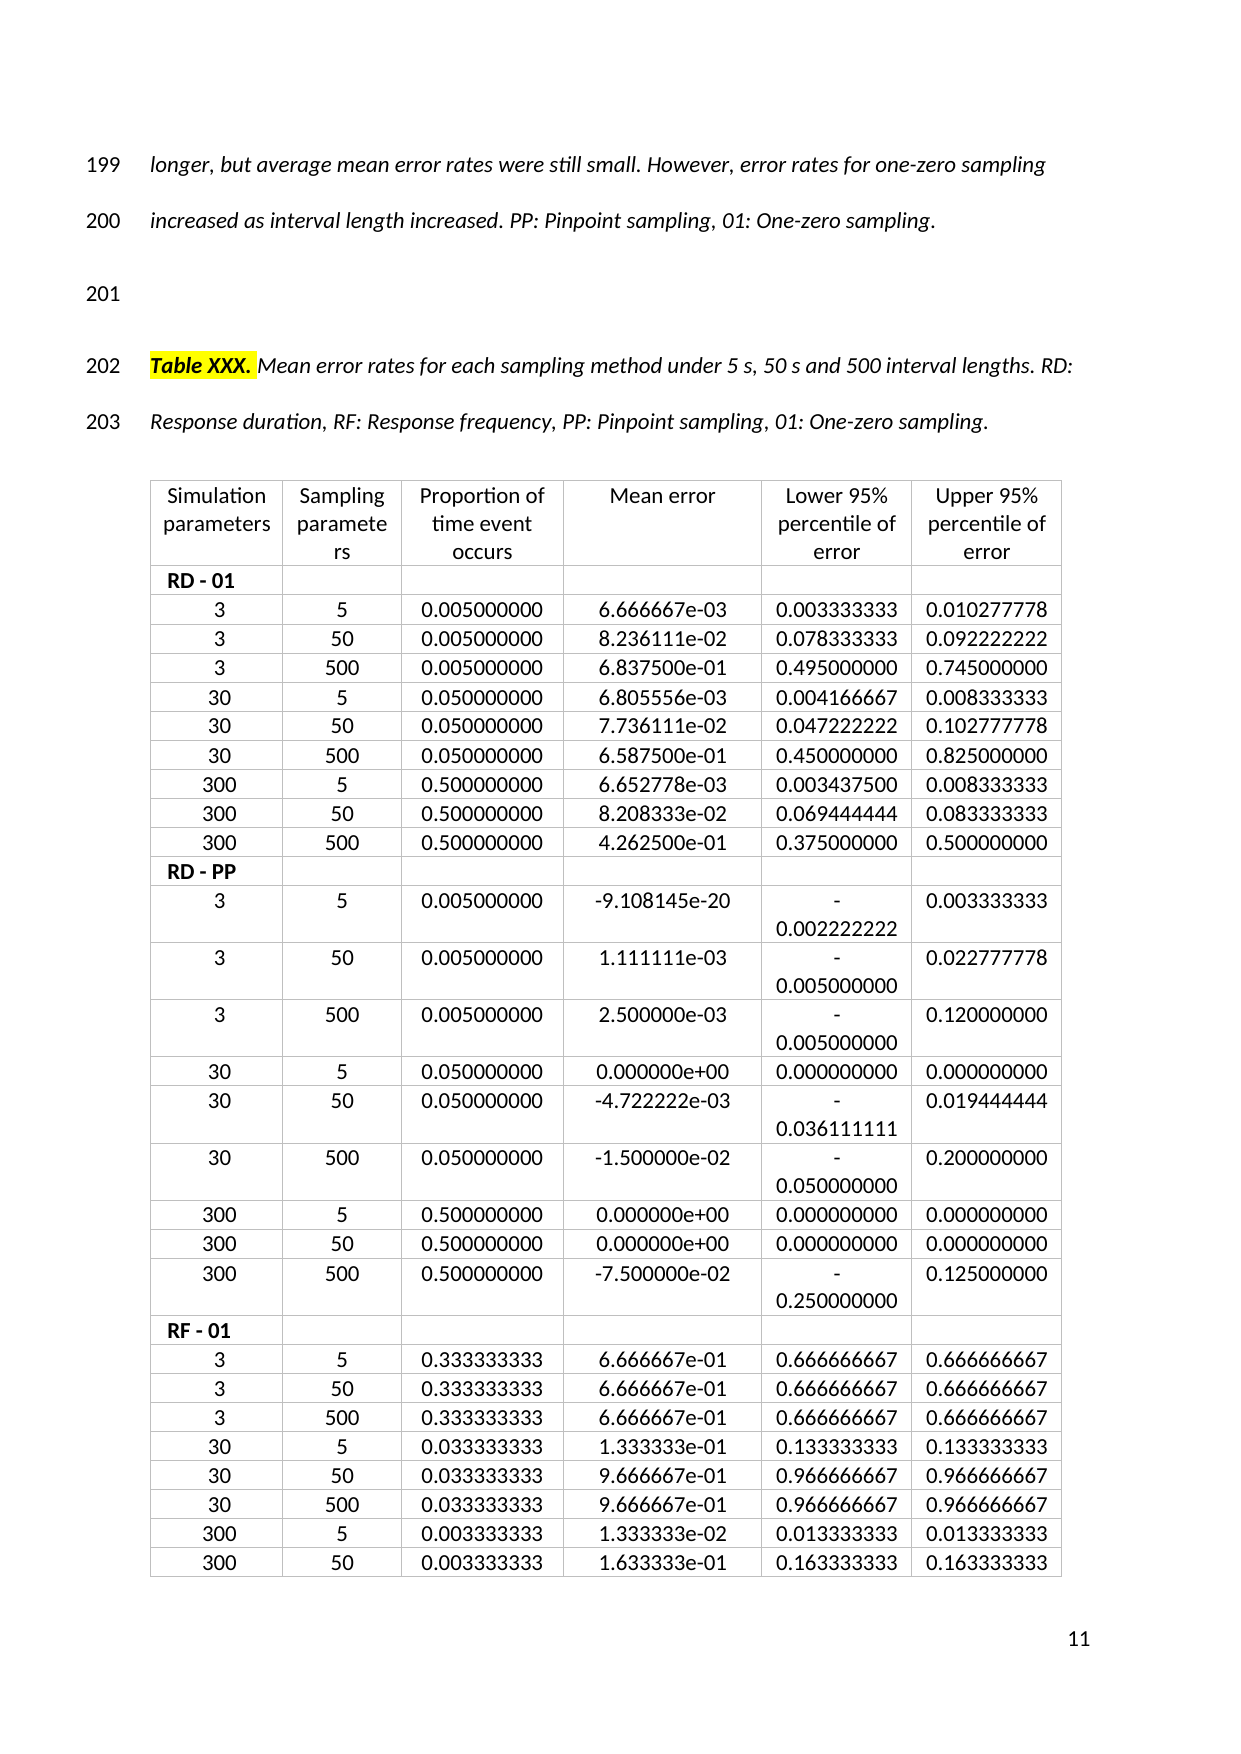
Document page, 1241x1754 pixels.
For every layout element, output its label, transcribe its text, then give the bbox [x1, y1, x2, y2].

table_cell 0.005000000 [402, 1000, 563, 1056]
table_cell RF - 01 [151, 1316, 282, 1344]
table_cell [762, 1316, 911, 1344]
table_cell 9.666667e-01 [564, 1461, 761, 1489]
table_cell 3 [151, 1345, 282, 1373]
table_cell 0.163333333 [912, 1548, 1061, 1576]
table_cell 30 [151, 1086, 282, 1142]
table_cell 0.005000000 [402, 943, 563, 999]
table_cell -0.002222222 [762, 886, 911, 942]
table_cell 3 [151, 654, 282, 682]
table_cell [402, 566, 563, 594]
table_cell 0.500000000 [402, 828, 563, 856]
table_cell 1.111111e-03 [564, 943, 761, 999]
table_cell [564, 566, 761, 594]
table_cell 0.083333333 [912, 799, 1061, 827]
table_cell 1.333333e-02 [564, 1519, 761, 1547]
table_cell 300 [151, 770, 282, 798]
table_cell 500 [283, 1403, 401, 1431]
table_cell 0.666666667 [762, 1345, 911, 1373]
table_header Lower 95% percentile of error [762, 481, 911, 565]
table_cell -1.500000e-02 [564, 1144, 761, 1199]
table_cell 0.047222222 [762, 712, 911, 740]
table_cell [762, 566, 911, 594]
table_cell [762, 857, 911, 885]
table_cell 1.333333e-01 [564, 1432, 761, 1460]
table_cell 0.000000e+00 [564, 1201, 761, 1228]
table_cell 500 [283, 741, 401, 769]
table_cell 5 [283, 1201, 401, 1228]
table_header Proportion of time event occurs [402, 481, 563, 565]
table_cell 300 [151, 1519, 282, 1547]
table_cell 30 [151, 1432, 282, 1460]
table_cell [912, 1316, 1061, 1344]
table_cell 300 [151, 1259, 282, 1315]
table_header Simulation parameters [151, 481, 282, 565]
table_cell 0.966666667 [912, 1490, 1061, 1518]
table_cell 0.500000000 [402, 1230, 563, 1258]
table_cell 300 [151, 828, 282, 856]
table_cell 50 [283, 1374, 401, 1402]
table_cell 0.013333333 [762, 1519, 911, 1547]
table_cell 0.966666667 [762, 1461, 911, 1489]
table_cell 30 [151, 712, 282, 740]
table_cell -0.005000000 [762, 1000, 911, 1056]
table_cell 0.163333333 [762, 1548, 911, 1576]
table_cell 0.333333333 [402, 1345, 563, 1373]
table_cell 0.666666667 [762, 1403, 911, 1431]
table_header Mean error [564, 481, 761, 565]
table_cell -4.722222e-03 [564, 1086, 761, 1142]
table_cell 0.666666667 [762, 1374, 911, 1402]
table_cell 0.005000000 [402, 654, 563, 682]
table_cell 6.666667e-01 [564, 1345, 761, 1373]
table_cell 0.008333333 [912, 683, 1061, 711]
table_cell 0.495000000 [762, 654, 911, 682]
table_cell 0.078333333 [762, 625, 911, 652]
table_cell [402, 857, 563, 885]
table_cell [283, 1316, 401, 1344]
table_cell [564, 857, 761, 885]
table_cell 6.666667e-01 [564, 1374, 761, 1402]
table_cell 500 [283, 828, 401, 856]
table_cell 6.805556e-03 [564, 683, 761, 711]
table_cell 0.000000e+00 [564, 1230, 761, 1258]
table_cell 0.050000000 [402, 1144, 563, 1199]
table_cell 0.003333333 [912, 886, 1061, 942]
table_cell 0.000000000 [762, 1201, 911, 1228]
table_cell 0.019444444 [912, 1086, 1061, 1142]
table_cell 9.666667e-01 [564, 1490, 761, 1518]
table_cell 3 [151, 625, 282, 652]
table_cell 7.736111e-02 [564, 712, 761, 740]
table_cell 0.966666667 [762, 1490, 911, 1518]
text Table XXX. Mean error rates for each sampling method under 5 s, 50 s and 500 interval lengths. RD: Response duration, RF: Response frequency, PP: Pinpoint sampling, 01: One-zero sampling. [150, 351, 1090, 436]
table_cell 50 [283, 625, 401, 652]
table_cell [564, 1316, 761, 1344]
table_cell 5 [283, 1345, 401, 1373]
table_cell 0.125000000 [912, 1259, 1061, 1315]
table_cell 30 [151, 1461, 282, 1489]
table_cell 0.005000000 [402, 886, 563, 942]
table_cell -0.050000000 [762, 1144, 911, 1199]
table_cell 0.745000000 [912, 654, 1061, 682]
table_cell 50 [283, 1461, 401, 1489]
table_cell 0.050000000 [402, 683, 563, 711]
table_cell RD - PP [151, 857, 282, 885]
table_cell 0.500000000 [402, 1201, 563, 1228]
table_cell 4.262500e-01 [564, 828, 761, 856]
table_cell 5 [283, 886, 401, 942]
table_cell 6.666667e-01 [564, 1403, 761, 1431]
table_cell [283, 857, 401, 885]
table_cell 3 [151, 1374, 282, 1402]
table_cell 50 [283, 799, 401, 827]
table_cell 500 [283, 654, 401, 682]
table_cell 50 [283, 943, 401, 999]
table_cell 0.003437500 [762, 770, 911, 798]
table_cell 0.003333333 [402, 1519, 563, 1547]
table_cell 0.004166667 [762, 683, 911, 711]
table_cell -9.108145e-20 [564, 886, 761, 942]
table_cell 0.008333333 [912, 770, 1061, 798]
table_header Upper 95% percentile of error [912, 481, 1061, 565]
table_cell 0.133333333 [762, 1432, 911, 1460]
table_cell 0.010277778 [912, 595, 1061, 623]
table_cell -0.036111111 [762, 1086, 911, 1142]
table_cell 0.050000000 [402, 1086, 563, 1142]
table_cell 0.003333333 [762, 595, 911, 623]
table_cell 5 [283, 1432, 401, 1460]
table_cell 0.102777778 [912, 712, 1061, 740]
table_cell 50 [283, 1086, 401, 1142]
table_cell 0.500000000 [402, 799, 563, 827]
table_cell 0.092222222 [912, 625, 1061, 652]
table_cell 0.000000000 [912, 1230, 1061, 1258]
table_cell 300 [151, 799, 282, 827]
table_cell 300 [151, 1201, 282, 1228]
table_cell 1.633333e-01 [564, 1548, 761, 1576]
table_cell 5 [283, 683, 401, 711]
table_cell 0.005000000 [402, 595, 563, 623]
table_cell 30 [151, 683, 282, 711]
table_cell 0.500000000 [402, 1259, 563, 1315]
table_cell 500 [283, 1259, 401, 1315]
table_cell 5 [283, 595, 401, 623]
table_cell 0.333333333 [402, 1403, 563, 1431]
table_cell 6.652778e-03 [564, 770, 761, 798]
table_cell 0.033333333 [402, 1490, 563, 1518]
table_cell 0.666666667 [912, 1345, 1061, 1373]
table_cell 0.050000000 [402, 1057, 563, 1085]
table_cell 0.450000000 [762, 741, 911, 769]
table_cell 50 [283, 712, 401, 740]
table_cell 0.966666667 [912, 1461, 1061, 1489]
table_cell 2.500000e-03 [564, 1000, 761, 1056]
table_cell 0.050000000 [402, 741, 563, 769]
table_cell 30 [151, 741, 282, 769]
table_cell 0.069444444 [762, 799, 911, 827]
table_cell 0.500000000 [402, 770, 563, 798]
table_cell 0.825000000 [912, 741, 1061, 769]
table_cell 500 [283, 1000, 401, 1056]
table_cell [912, 857, 1061, 885]
table_cell 3 [151, 886, 282, 942]
table_cell 3 [151, 943, 282, 999]
table_cell [402, 1316, 563, 1344]
table_cell 0.333333333 [402, 1374, 563, 1402]
table_cell 6.837500e-01 [564, 654, 761, 682]
table_cell 0.005000000 [402, 625, 563, 652]
table_cell 3 [151, 595, 282, 623]
table_cell 0.003333333 [402, 1548, 563, 1576]
table_cell 300 [151, 1230, 282, 1258]
table_cell [912, 566, 1061, 594]
table_cell 30 [151, 1490, 282, 1518]
table_cell 500 [283, 1490, 401, 1518]
table_cell 6.587500e-01 [564, 741, 761, 769]
table_cell 8.236111e-02 [564, 625, 761, 652]
table_cell 8.208333e-02 [564, 799, 761, 827]
table_cell 0.120000000 [912, 1000, 1061, 1056]
table_cell 0.500000000 [912, 828, 1061, 856]
table_cell 3 [151, 1000, 282, 1056]
table_cell 0.033333333 [402, 1432, 563, 1460]
table_cell 50 [283, 1548, 401, 1576]
table_cell -0.005000000 [762, 943, 911, 999]
table_cell 500 [283, 1144, 401, 1199]
table_cell 0.050000000 [402, 712, 563, 740]
table_header Sampling parameters [283, 481, 401, 565]
table_cell 300 [151, 1548, 282, 1576]
table_cell -0.250000000 [762, 1259, 911, 1315]
table_cell 5 [283, 1057, 401, 1085]
table_cell 0.033333333 [402, 1461, 563, 1489]
table_cell 30 [151, 1057, 282, 1085]
table_cell 0.000000000 [912, 1057, 1061, 1085]
table_cell 3 [151, 1403, 282, 1431]
table_cell 0.000000000 [912, 1201, 1061, 1228]
table_cell 0.022777778 [912, 943, 1061, 999]
table_cell 0.000000e+00 [564, 1057, 761, 1085]
table_cell -7.500000e-02 [564, 1259, 761, 1315]
table_cell 0.666666667 [912, 1403, 1061, 1431]
table_cell 30 [151, 1144, 282, 1199]
table_cell 0.133333333 [912, 1432, 1061, 1460]
table_cell 50 [283, 1230, 401, 1258]
table_cell 0.200000000 [912, 1144, 1061, 1199]
table_cell 6.666667e-03 [564, 595, 761, 623]
table_cell 5 [283, 770, 401, 798]
table_cell RD - 01 [151, 566, 282, 594]
table_cell 0.375000000 [762, 828, 911, 856]
table_cell 5 [283, 1519, 401, 1547]
table_cell 0.013333333 [912, 1519, 1061, 1547]
table_cell 0.666666667 [912, 1374, 1061, 1402]
table_cell 0.000000000 [762, 1057, 911, 1085]
table_cell 0.000000000 [762, 1230, 911, 1258]
table_cell [283, 566, 401, 594]
